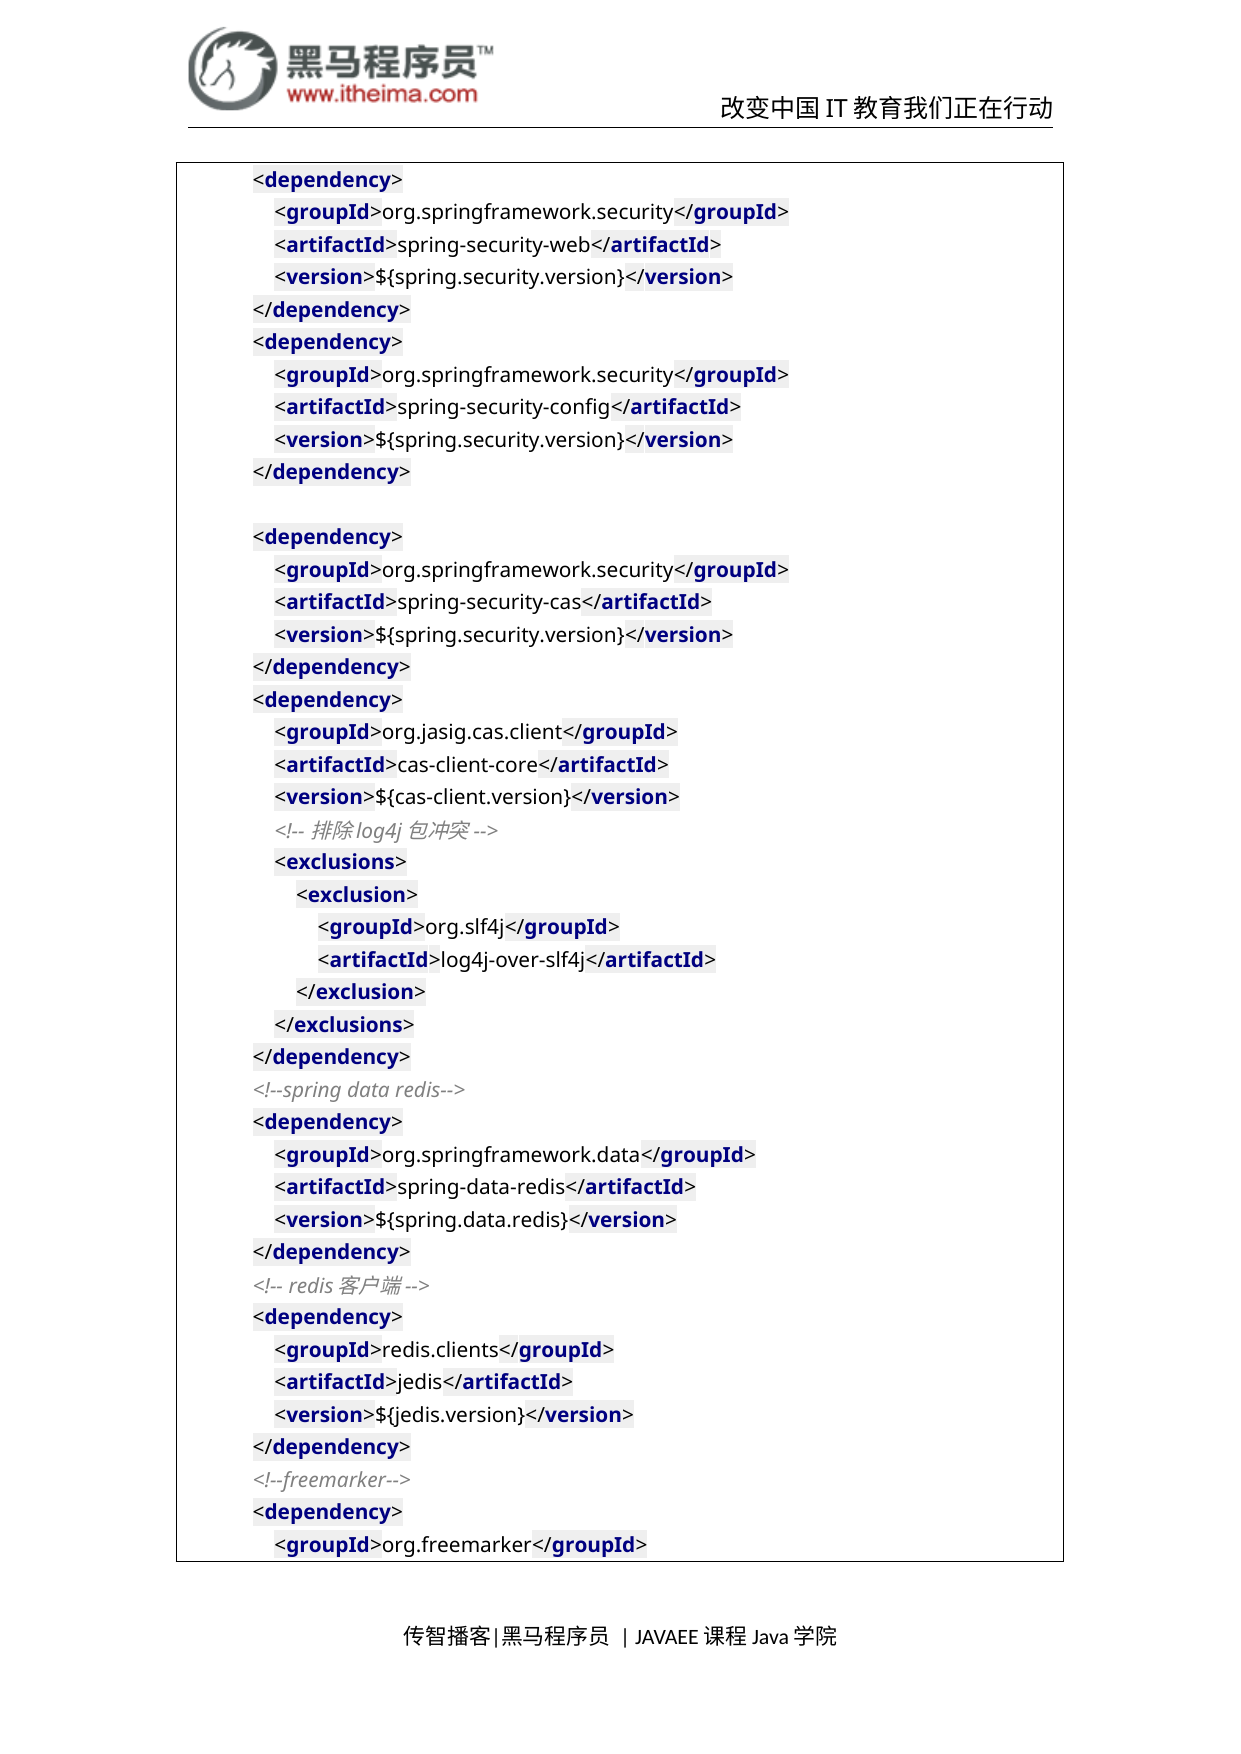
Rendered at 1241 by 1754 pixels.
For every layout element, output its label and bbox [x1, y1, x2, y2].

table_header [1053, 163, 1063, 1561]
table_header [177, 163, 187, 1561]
picture [187, 25, 497, 114]
